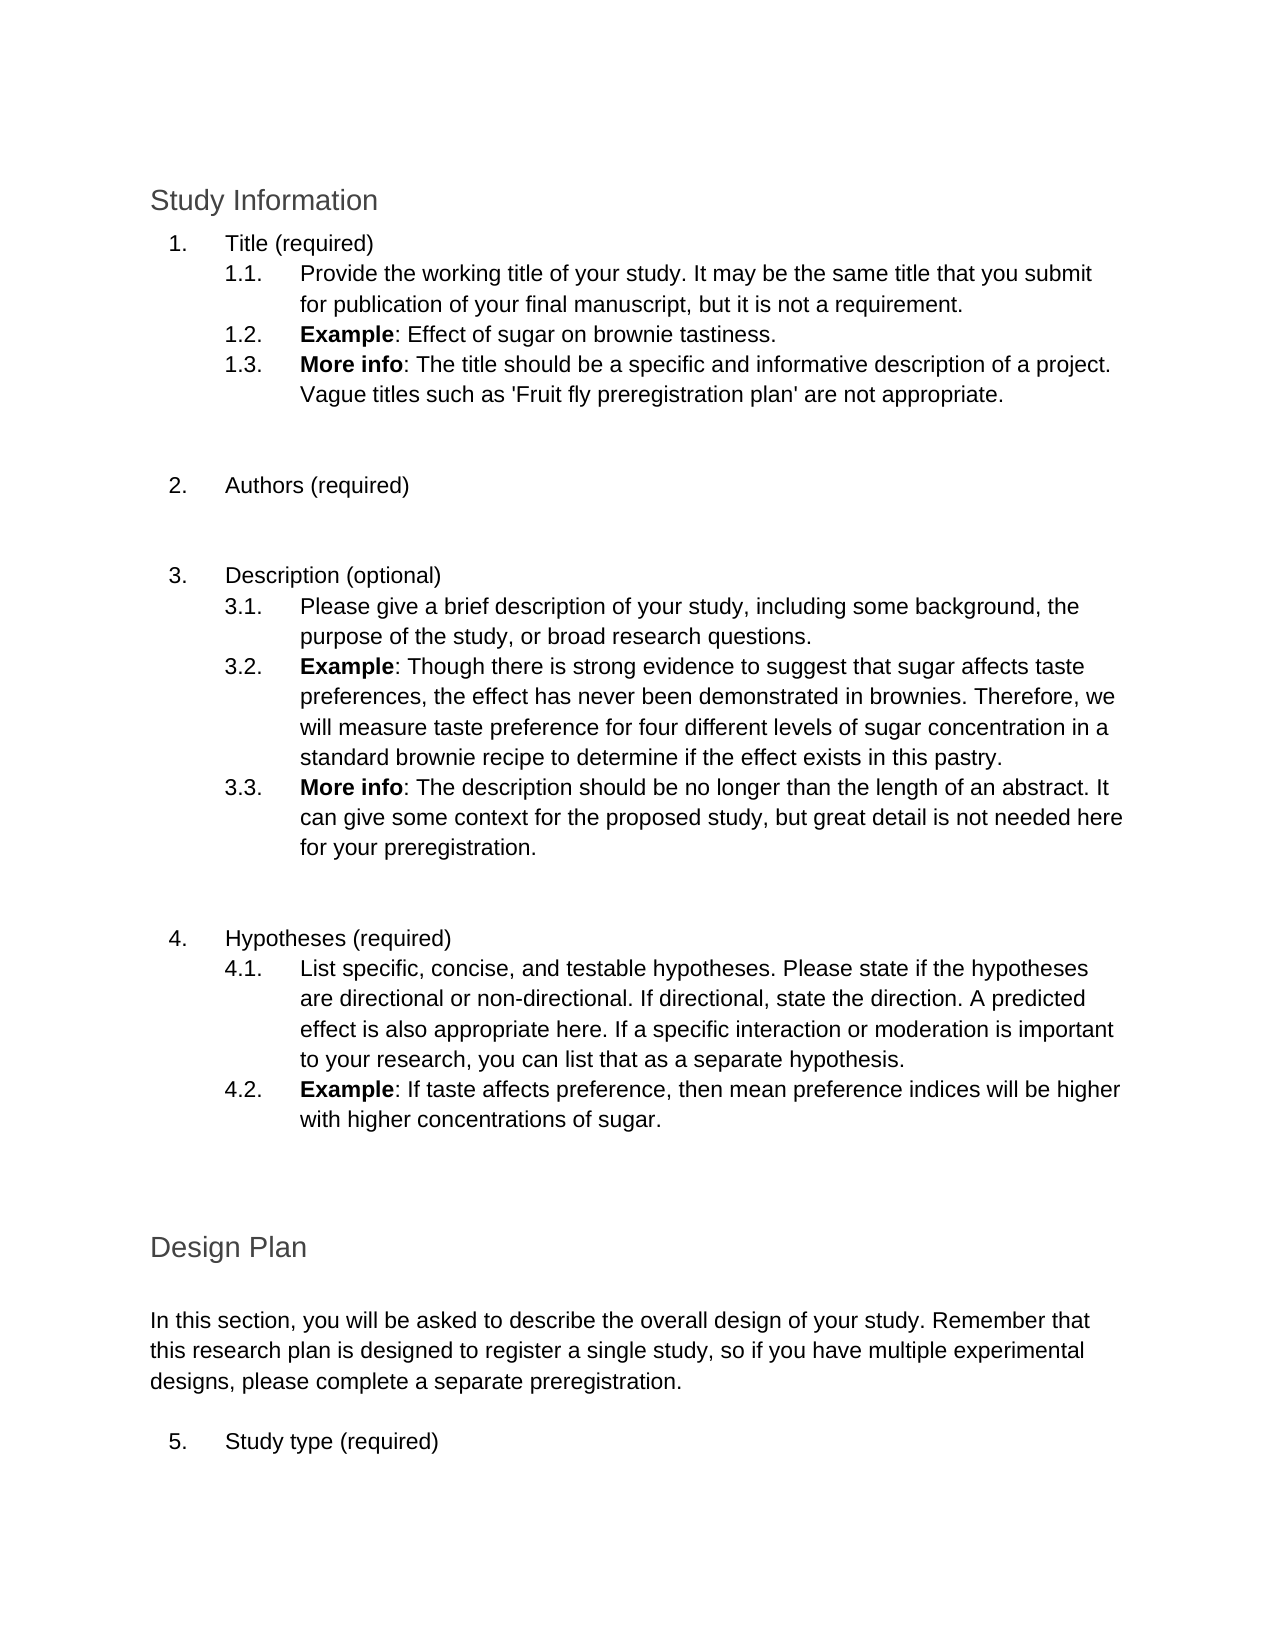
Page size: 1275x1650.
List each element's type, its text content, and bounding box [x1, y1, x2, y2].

list More info: The title should be a specific and informative description of a project. Vague titles such as 'Fruit fly preregistration plan' are not appropriate. [262, 351, 1125, 408]
list Example: If taste affects preference, then mean preference indices will be higher with higher concentrations of sugar. [262, 1076, 1125, 1133]
list List specific, concise, and testable hypotheses. Please state if the hypotheses are directional or non-directional. If directional, state the direction. A predicted effect is also appropriate here. If a specific interaction or moderation is important to your research, you can list that as a separate hypothesis. [262, 955, 1125, 1072]
list Description (optional) [187, 562, 1125, 589]
list Authors (required) [187, 472, 1125, 498]
list Title (required) [187, 230, 1125, 257]
list Study type (required) [187, 1428, 1125, 1454]
text In this section, you will be asked to describe the overall design of your study. Remember that this research plan is designed to register a single study, so if you have multiple experimental designs, please complete a separate preregistration. [150, 1307, 1125, 1394]
list Please give a brief description of your study, including some background, the purpose of the study, or broad research questions. [262, 593, 1125, 649]
list Hypotheses (required) [187, 925, 1125, 951]
list More info: The description should be no longer than the length of an abstract. It can give some context for the proposed study, but great detail is not needed here for your preregistration. [262, 774, 1125, 861]
list Example: Though there is strong evidence to suggest that sugar affects taste preferences, the effect has never been demonstrated in brownies. Therefore, we will measure taste preference for four different levels of sugar concentration in a standard brownie recipe to determine if the effect exists in this pastry. [262, 653, 1125, 770]
list Example: Effect of sugar on brownie tastiness. [262, 321, 1125, 347]
list Provide the working title of your study. It may be the same title that you submit for publication of your final manuscript, but it is not a requirement. [262, 260, 1125, 317]
subtitle Study Information [150, 183, 1125, 217]
subtitle Design Plan [150, 1230, 1125, 1264]
